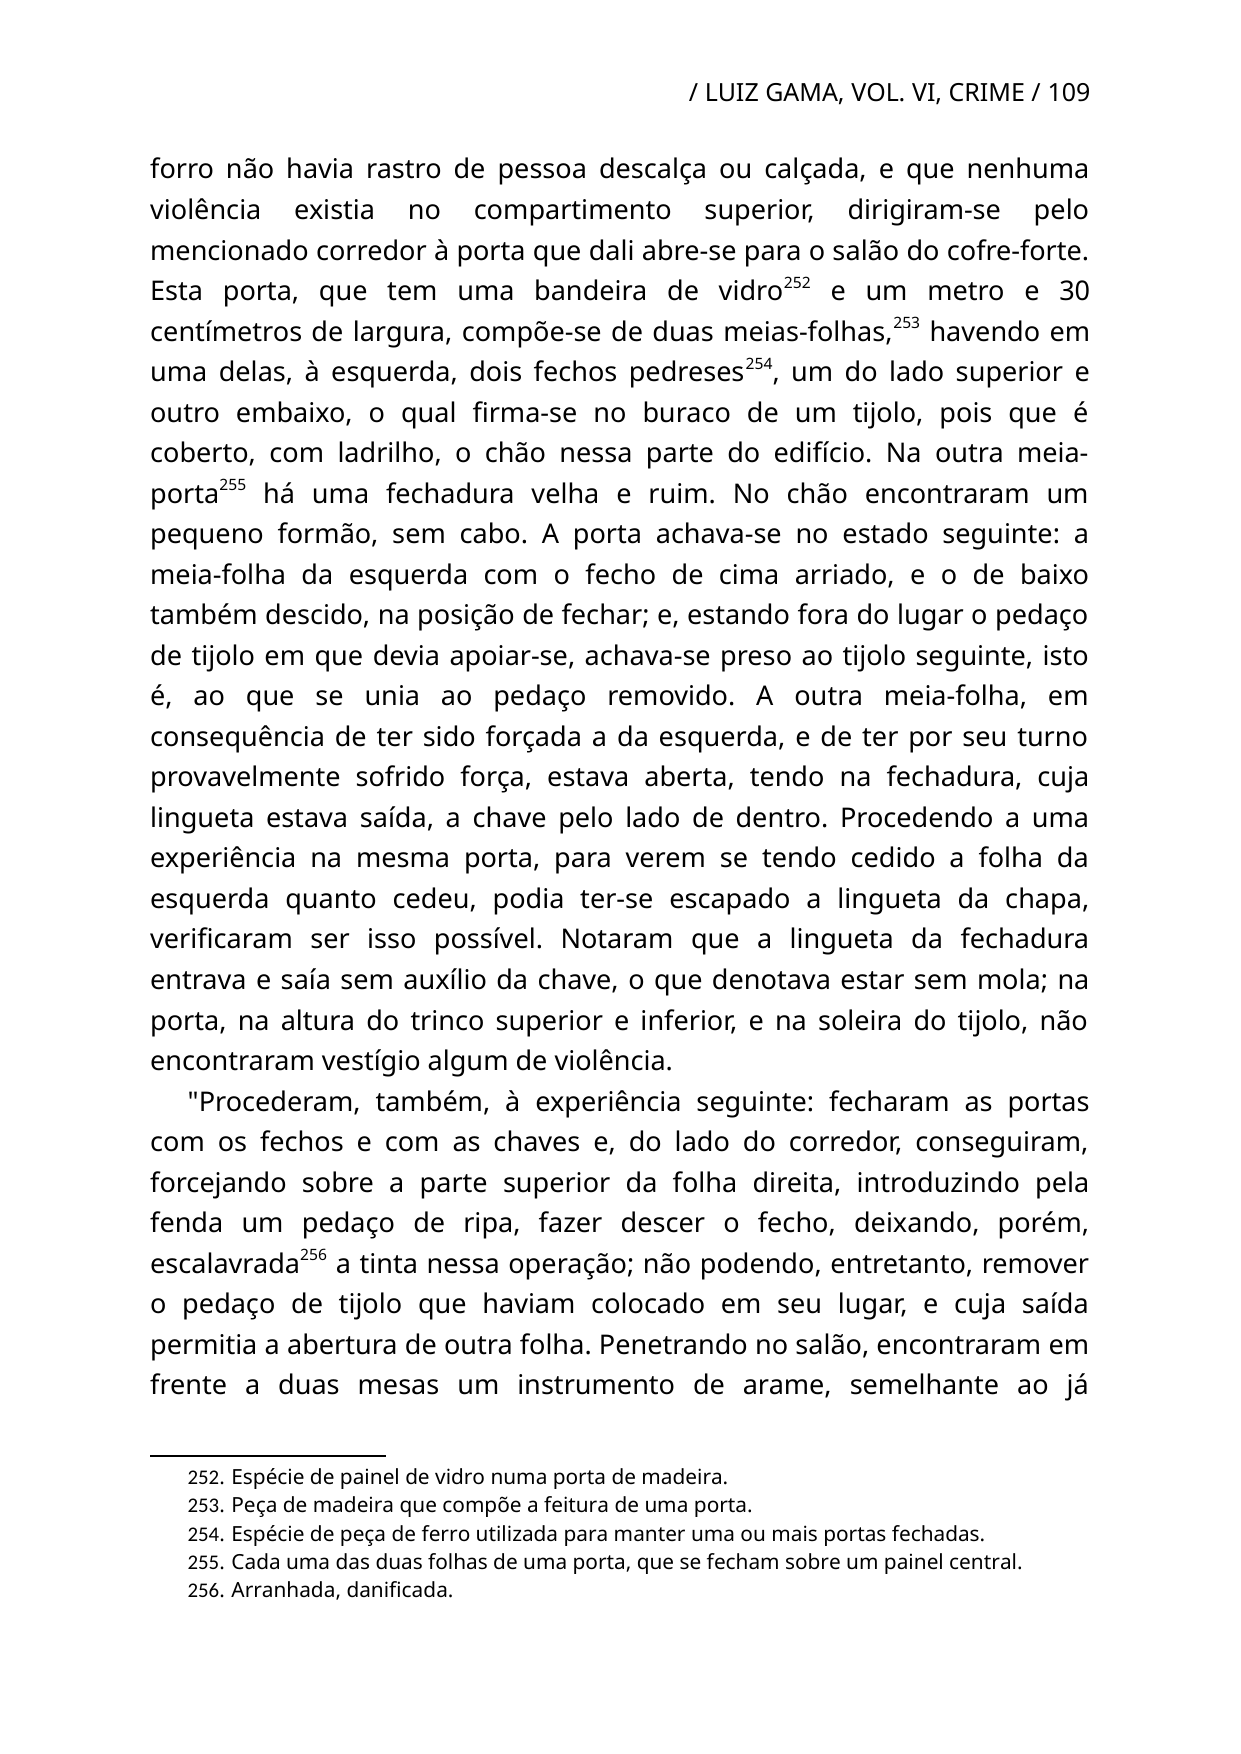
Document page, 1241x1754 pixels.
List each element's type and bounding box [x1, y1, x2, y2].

text [150, 150, 1090, 1078]
text [150, 1082, 1090, 1402]
